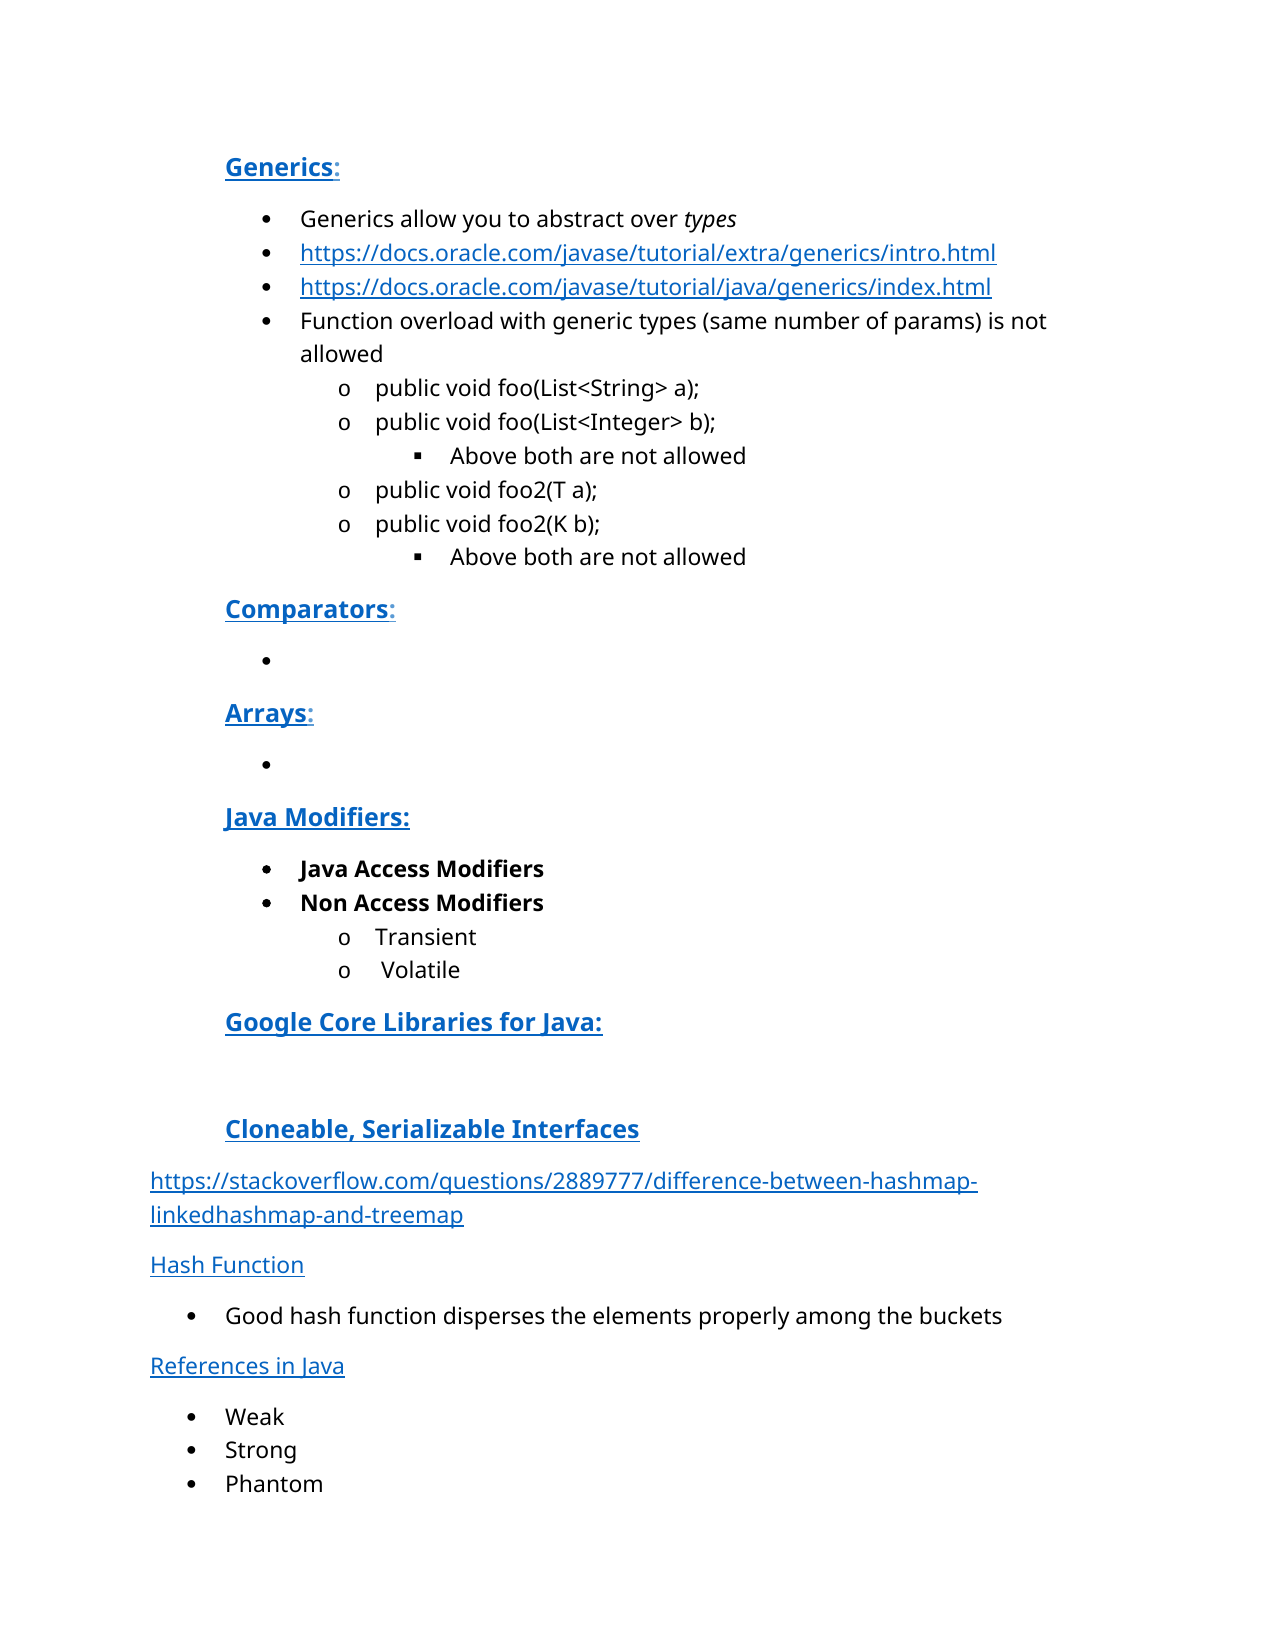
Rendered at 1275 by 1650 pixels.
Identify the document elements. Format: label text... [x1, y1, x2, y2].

list Weak [187, 1401, 1125, 1432]
list Generics allow you to abstract over types [262, 203, 1125, 235]
list Function overload with generic types (same number of params) is not allowed [262, 305, 1125, 370]
list Strong [187, 1434, 1125, 1466]
list public void foo(List<Integer> b); [337, 406, 1125, 437]
text Google Core Libraries for Java: [150, 1005, 1125, 1039]
list public void foo(List<String> a); [337, 372, 1125, 403]
list Java Access Modifiers [262, 853, 1125, 884]
list Transient [337, 920, 1125, 952]
list https://docs.oracle.com/javase/tutorial/extra/generics/intro.html [262, 237, 1125, 268]
list Good hash function disperses the elements properly among the buckets [187, 1300, 1125, 1331]
text Comparators: [150, 592, 1125, 626]
list Above both are not allowed [412, 440, 1125, 471]
list https://docs.oracle.com/javase/tutorial/java/generics/index.html [262, 271, 1125, 302]
list Above both are not allowed [412, 541, 1125, 573]
list Volatile [337, 954, 1125, 986]
text References in Java [150, 1350, 1125, 1381]
list Phantom [187, 1468, 1125, 1499]
text Hash Function [150, 1249, 1125, 1281]
list public void foo2(K b); [337, 507, 1125, 539]
text Generics: [150, 150, 1125, 184]
text Cloneable, Serializable Interfaces [150, 1112, 1125, 1146]
text Arrays: [150, 696, 1125, 730]
text https://stackoverflow.com/questions/2889777/difference-between-hashmap-linkedhashmap-and-treemap [150, 1165, 1125, 1230]
list public void foo2(T a); [337, 474, 1125, 505]
text Java Modifiers: [150, 799, 1125, 833]
list Non Access Modifiers [262, 887, 1125, 918]
